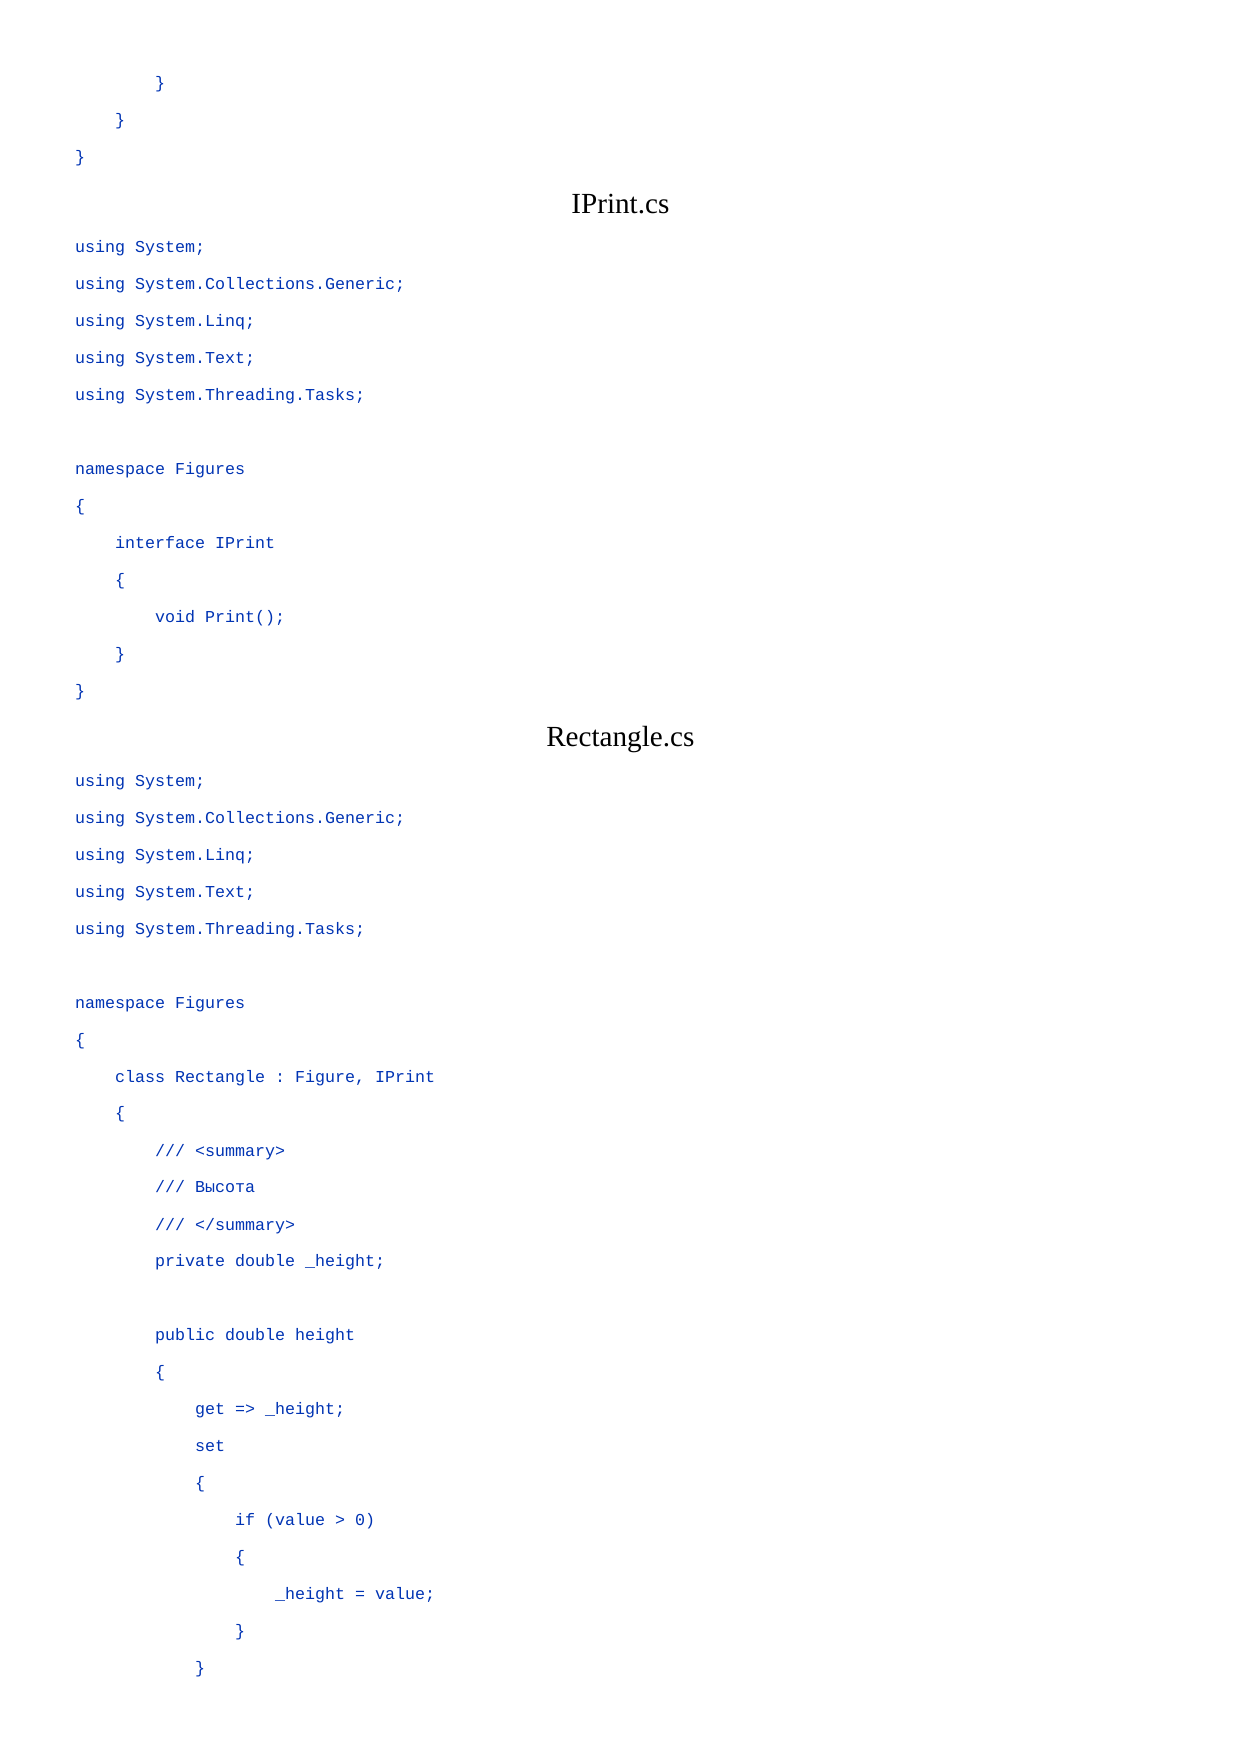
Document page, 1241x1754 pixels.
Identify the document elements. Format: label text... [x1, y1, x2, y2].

text private double _height; [75, 1253, 1165, 1272]
text interface IPrint [75, 534, 1165, 553]
text namespace Figures [75, 461, 1165, 479]
text { [75, 498, 1165, 516]
text /// Высота [75, 1179, 1165, 1198]
text _height = value; [75, 1586, 1165, 1605]
text Rectangle.cs [75, 719, 1165, 753]
text /// <summary> [75, 1142, 1165, 1161]
text get => _height; [75, 1401, 1165, 1420]
text /// </summary> [75, 1216, 1165, 1235]
text void Print(); [75, 608, 1165, 627]
text { [75, 1364, 1165, 1383]
text using System; [75, 239, 1165, 258]
text } [75, 1660, 1165, 1679]
text } [75, 646, 1165, 664]
text } [75, 149, 1165, 168]
text public double height [75, 1327, 1165, 1346]
text namespace Figures [75, 994, 1165, 1013]
text { [75, 1031, 1165, 1050]
text using System.Collections.Generic; [75, 809, 1165, 828]
text set [75, 1438, 1165, 1457]
text } [75, 1623, 1165, 1642]
text } [75, 112, 1165, 131]
text { [75, 1475, 1165, 1494]
text class Rectangle : Figure, IPrint [75, 1068, 1165, 1087]
text using System.Collections.Generic; [75, 276, 1165, 294]
text using System.Text; [75, 350, 1165, 368]
text { [75, 1549, 1165, 1568]
text { [75, 572, 1165, 590]
text } [75, 75, 1165, 94]
text using System.Linq; [75, 846, 1165, 865]
text using System.Threading.Tasks; [75, 920, 1165, 939]
text using System.Linq; [75, 313, 1165, 332]
text using System; [75, 772, 1165, 791]
text using System.Threading.Tasks; [75, 387, 1165, 406]
text if (value > 0) [75, 1512, 1165, 1531]
text using System.Text; [75, 883, 1165, 902]
text { [75, 1105, 1165, 1124]
text IPrint.cs [75, 186, 1165, 219]
text } [75, 682, 1165, 701]
